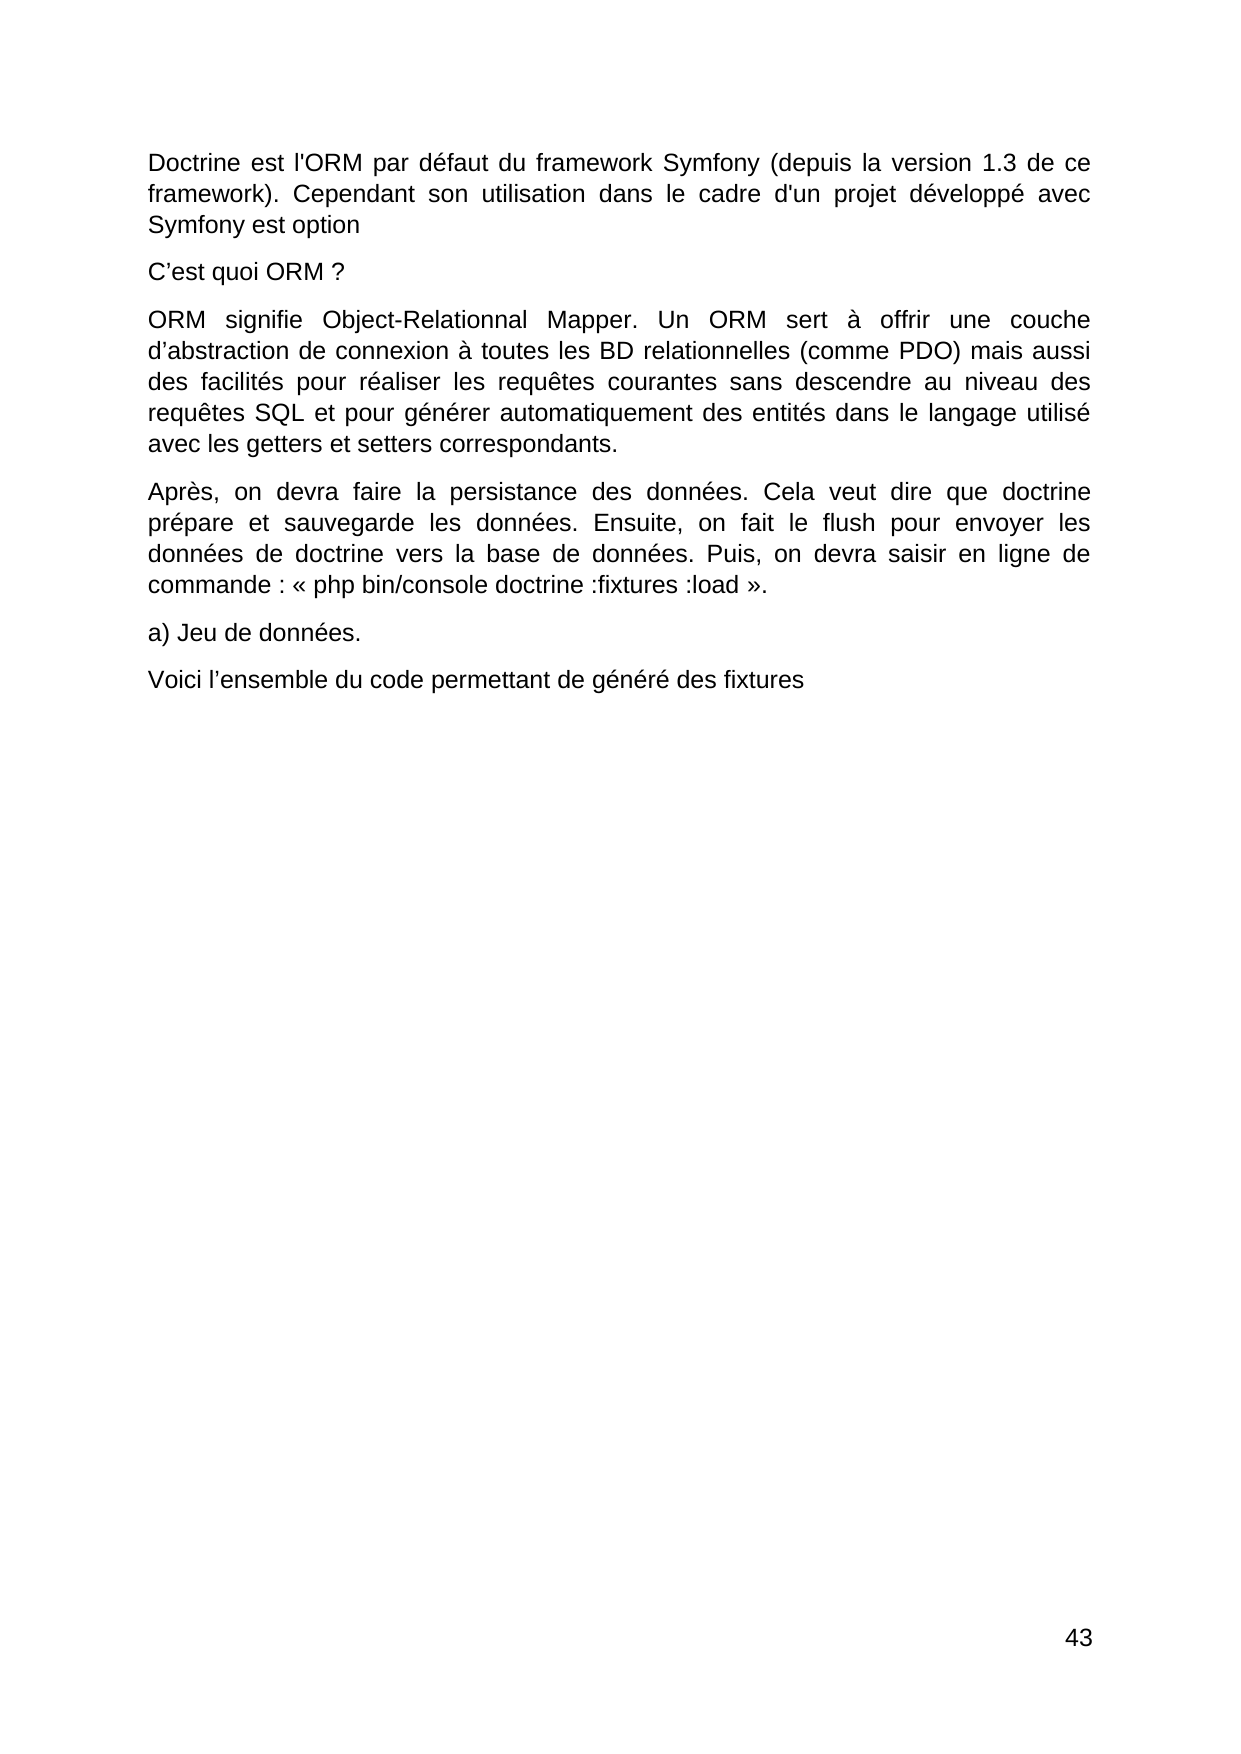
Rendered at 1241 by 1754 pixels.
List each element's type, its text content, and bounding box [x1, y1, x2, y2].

text Voici l’ensemble du code permettant de généré des fixtures [148, 666, 1093, 694]
text Après, on devra faire la persistance des données. Cela veut dire que doctrine prépare et sauvegarde les données. Ensuite, on fait le flush pour envoyer les données de doctrine vers la base de données. Puis, on devra saisir en ligne de commande : « php bin/console doctrine :fixtures :load ». [148, 477, 1093, 599]
text Doctrine est l'ORM par défaut du framework Symfony (depuis la version 1.3 de ce framework). Cependant son utilisation dans le cadre d'un projet développé avec Symfony est option [148, 148, 1093, 238]
text C’est quoi ORM ? [148, 257, 1093, 286]
text a) Jeu de données. [148, 618, 1093, 647]
text ORM signifie Object-Relationnal Mapper. Un ORM sert à offrir une couche d’abstraction de connexion à toutes les BD relationnelles (comme PDO) mais aussi des facilités pour réaliser les requêtes courantes sans descendre au niveau des requêtes SQL et pour générer automatiquement des entités dans le langage utilisé avec les getters et setters correspondants. [148, 305, 1093, 458]
